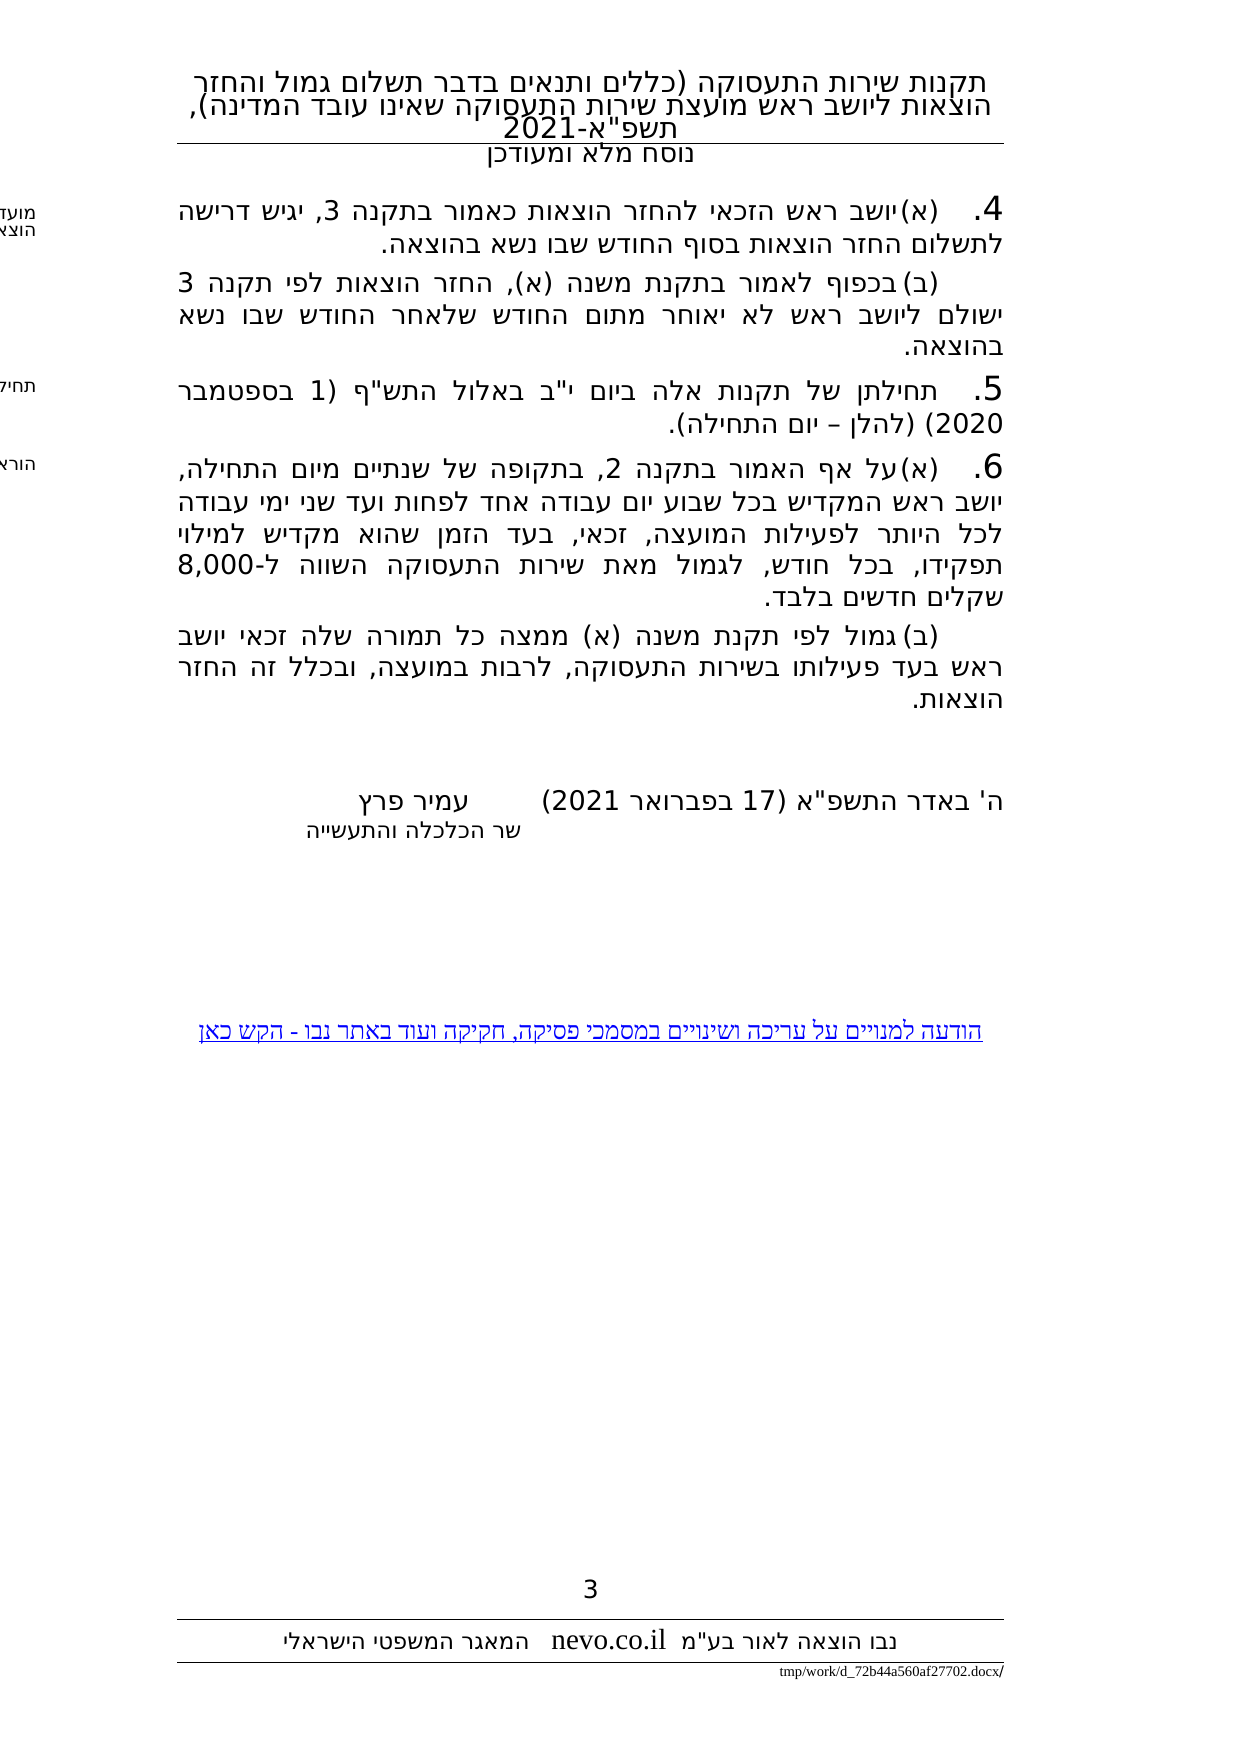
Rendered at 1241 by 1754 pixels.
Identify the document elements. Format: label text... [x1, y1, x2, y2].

text הודעה למנויים על עריכה ושינויים במסמכי פסיקה, חקיקה ועוד באתר נבו - הקש כאן [177, 1016, 1004, 1045]
text 5. תחילתן של תקנות אלה ביום י"ב באלול התש"ף (1 בספטמבר 2020) (להלן – יום התחילה). [177, 369, 1004, 440]
text 4. (א) יושב ראש הזכאי להחזר הוצאות כאמור בתקנה 3, יגיש דרישה לתשלום החזר הוצאות בסוף החודש שבו נשא בהוצאה. [177, 189, 1004, 260]
text 6. (א) על אף האמור בתקנה 2, בתקופה של שנתיים מיום התחילה, יושב ראש המקדיש בכל שבוע יום עבודה אחד לפחות ועד שני ימי עבודה לכל היותר לפעילות המועצה, זכאי, בעד הזמן שהוא מקדיש למילוי תפקידו, בכל חודש, לגמול מאת שירות התעסוקה השווה ל-8,000 שקלים חדשים בלבד. [177, 447, 1004, 613]
text ה' באדר התשפ"א (17 בפברואר 2021) עמיר פרץ [177, 785, 1004, 817]
text שר הכלכלה והתעשייה [177, 817, 1004, 844]
text (ב) בכפוף לאמור בתקנת משנה (א), החזר הוצאות לפי תקנה 3 ישולם ליושב ראש לא יאוחר מתום החודש שלאחר החודש שבו נשא בהוצאה. [177, 267, 1004, 362]
text (ב) גמול לפי תקנת משנה (א) ממצה כל תמורה שלה זכאי יושב ראש בעד פעילותו בשירות התעסוקה, לרבות במועצה, ובכלל זה החזר הוצאות. [177, 620, 1004, 715]
